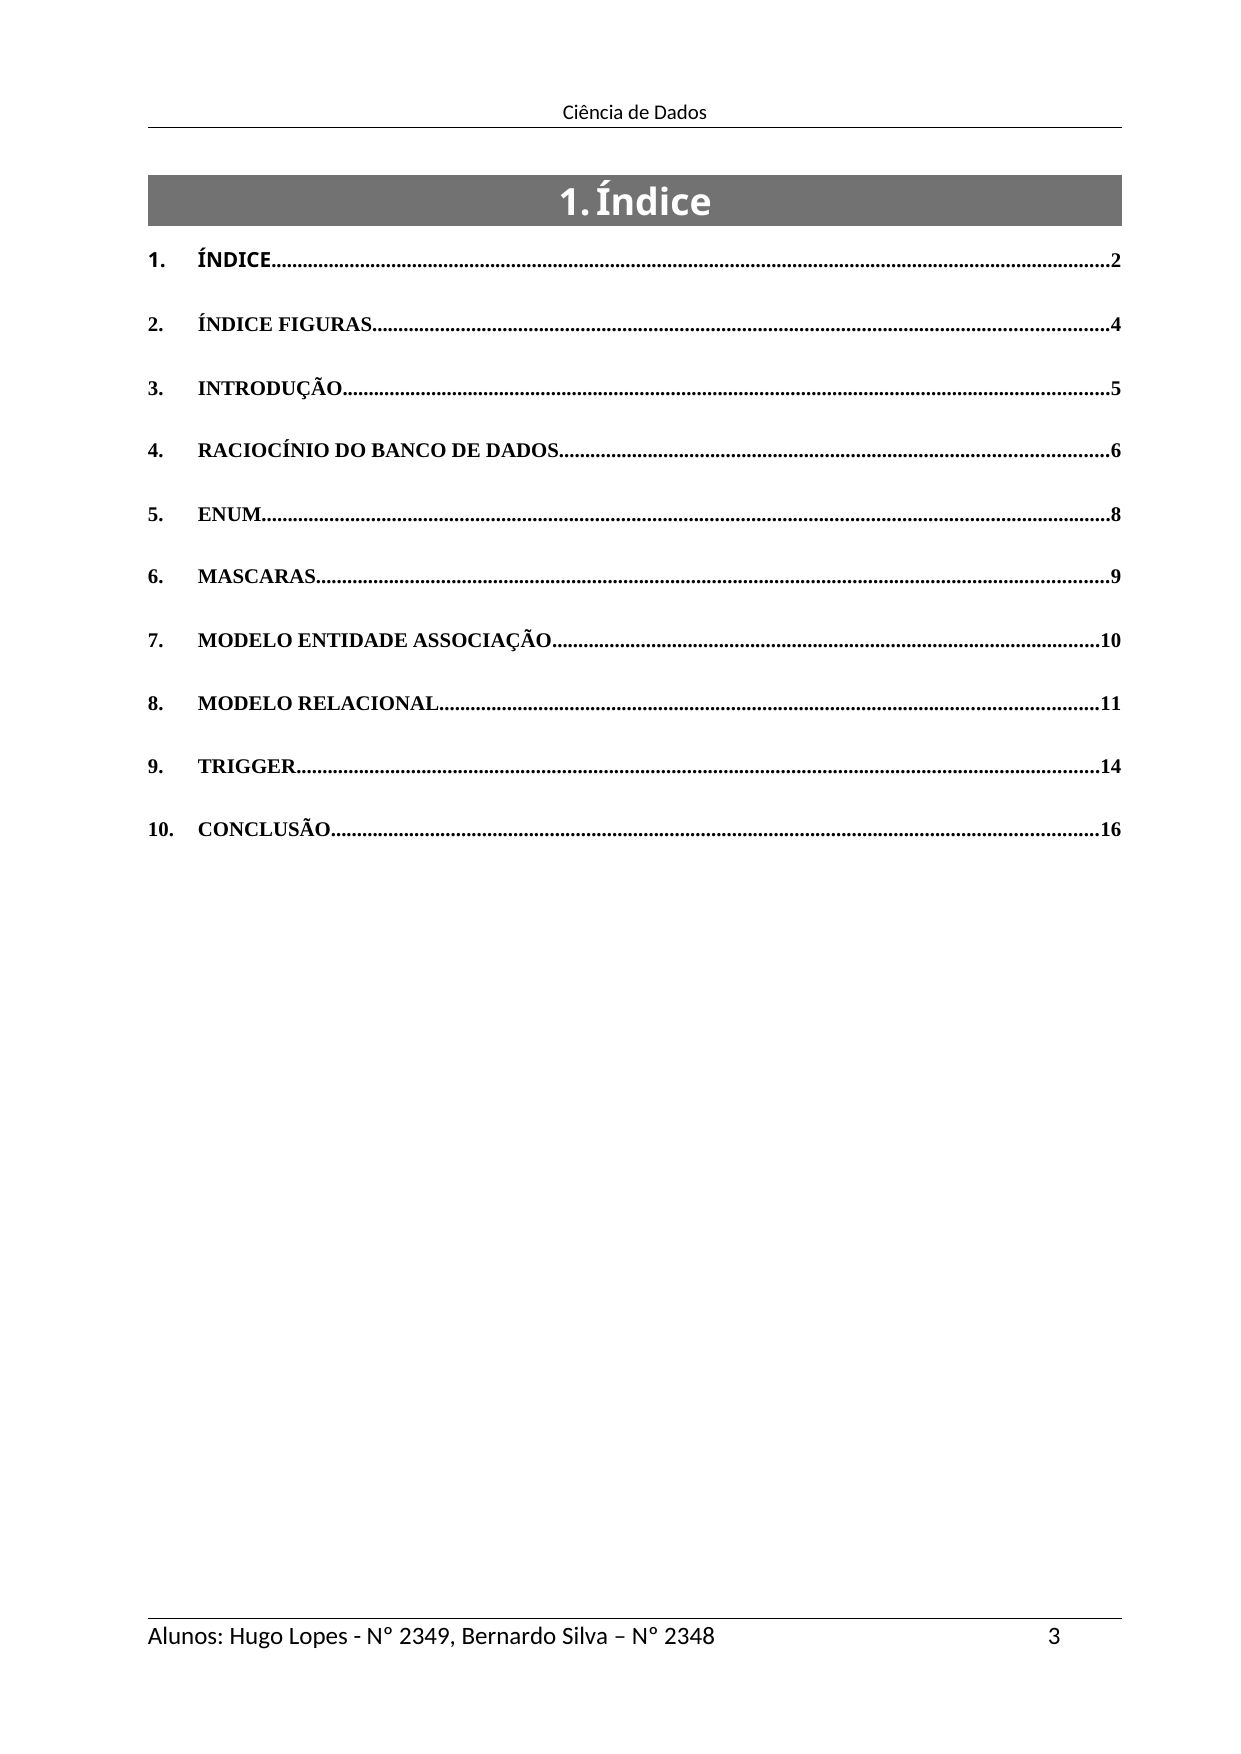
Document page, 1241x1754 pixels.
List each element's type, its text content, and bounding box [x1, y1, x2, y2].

text 3. Introdução 5 [148, 375, 1122, 399]
subtitle Índice [148, 175, 1122, 226]
text 7. Modelo entidade associação 10 [148, 627, 1122, 652]
text 9. Trigger 14 [148, 753, 1122, 778]
text 8. Modelo relacional 11 [148, 691, 1122, 714]
text 4. Raciocínio do Banco de dados 6 [148, 438, 1122, 462]
text 5. ENUM 8 [148, 501, 1122, 526]
text 6. Mascaras 9 [148, 564, 1122, 588]
text 2. Índice Figuras 4 [148, 312, 1122, 336]
text 1. Índice 2 [148, 245, 1122, 273]
text 10. Conclusão 16 [148, 817, 1122, 841]
